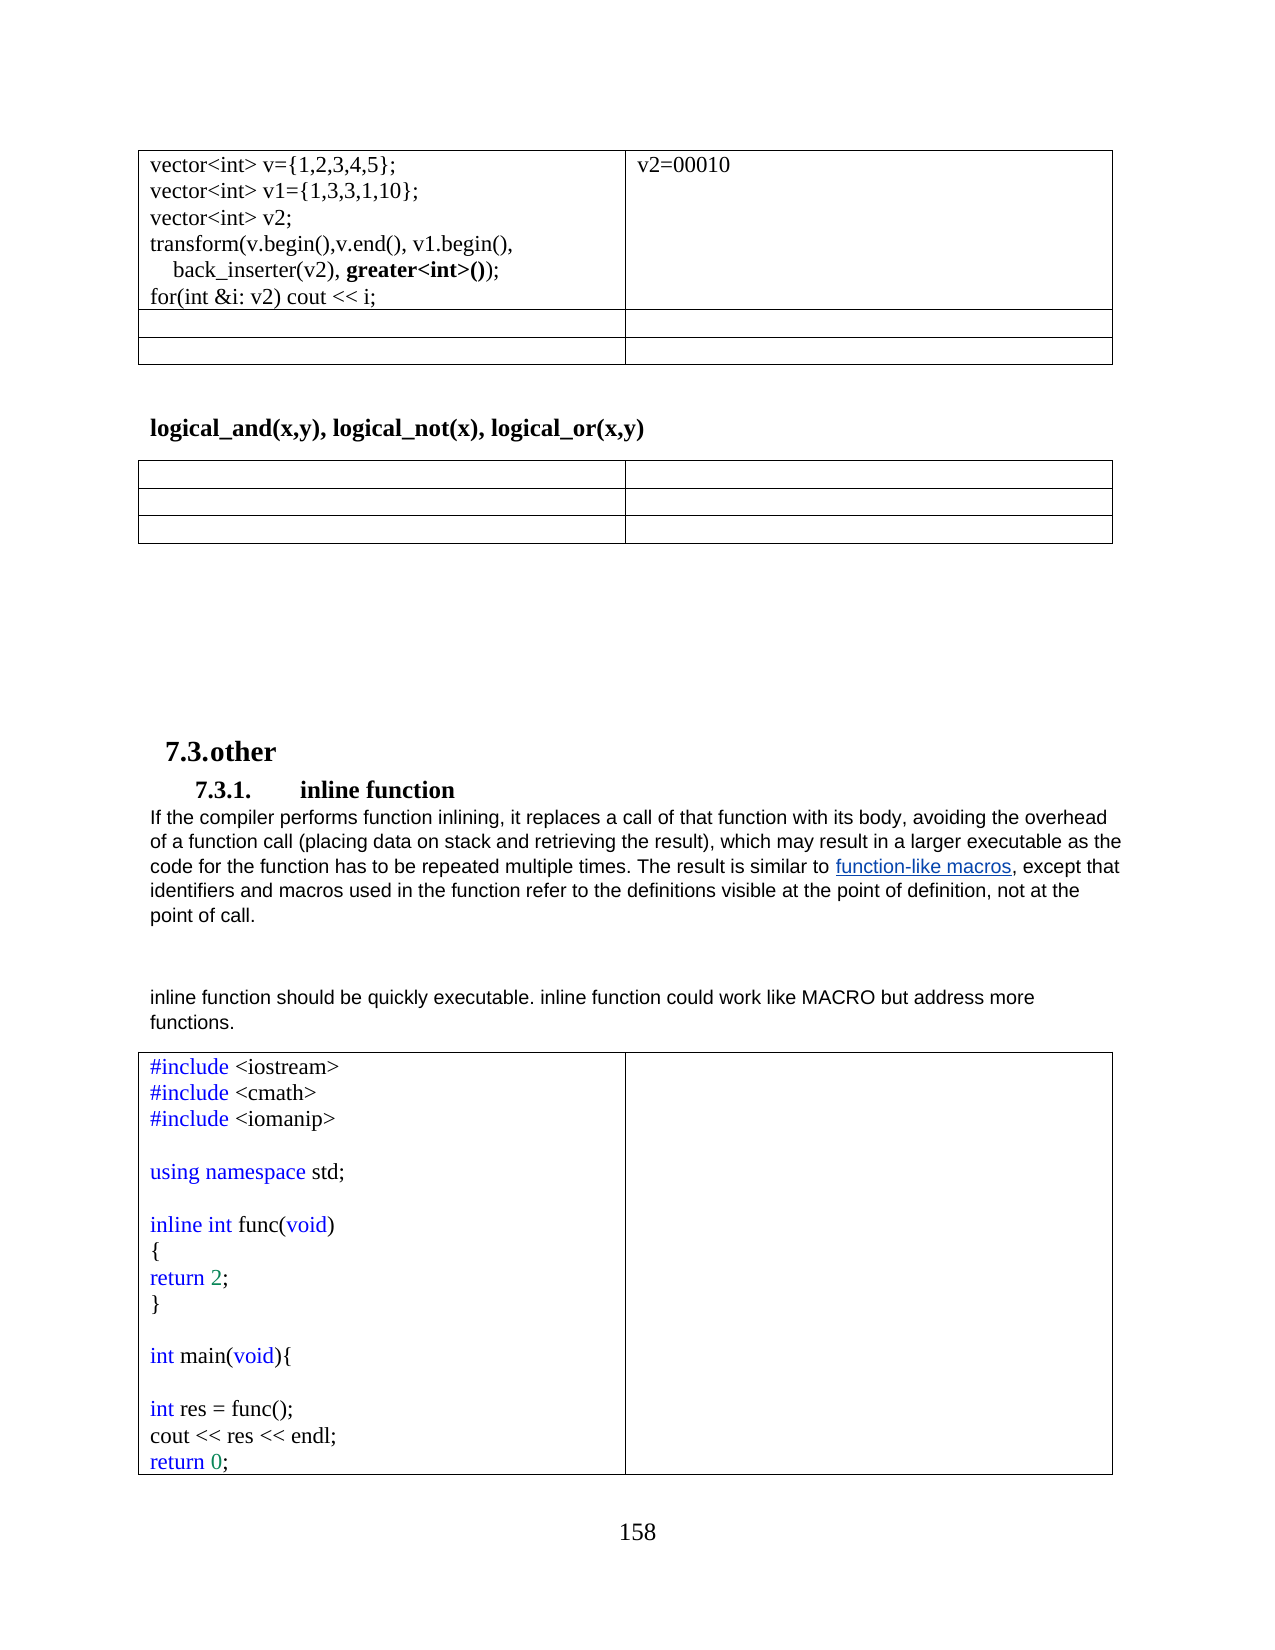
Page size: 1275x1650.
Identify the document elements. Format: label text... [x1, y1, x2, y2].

subtitle other [165, 734, 1125, 768]
text If the compiler performs function inlining, it replaces a call of that function with its body, avoiding the overhead of a function call (placing data on stack and retrieving the result), which may result in a larger executable as the code for the function has to be repeated multiple times. The result is similar to function-like macros, except that identifiers and macros used in the function refer to the definitions visible at the point of definition, not at the point of call. [150, 806, 1125, 926]
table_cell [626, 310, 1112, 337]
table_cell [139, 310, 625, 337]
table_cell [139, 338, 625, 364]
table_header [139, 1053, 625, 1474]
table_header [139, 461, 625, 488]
text inline function should be quickly executable. inline function could work like MACRO but address more functions. [150, 986, 1125, 1033]
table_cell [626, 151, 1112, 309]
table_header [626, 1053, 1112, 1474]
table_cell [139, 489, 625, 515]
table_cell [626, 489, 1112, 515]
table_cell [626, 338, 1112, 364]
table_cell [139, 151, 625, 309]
text logical_and(x,y), logical_not(x), logical_or(x,y) [150, 413, 1125, 441]
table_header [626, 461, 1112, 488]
subtitle inline function [195, 775, 1125, 803]
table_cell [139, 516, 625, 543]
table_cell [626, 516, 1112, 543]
